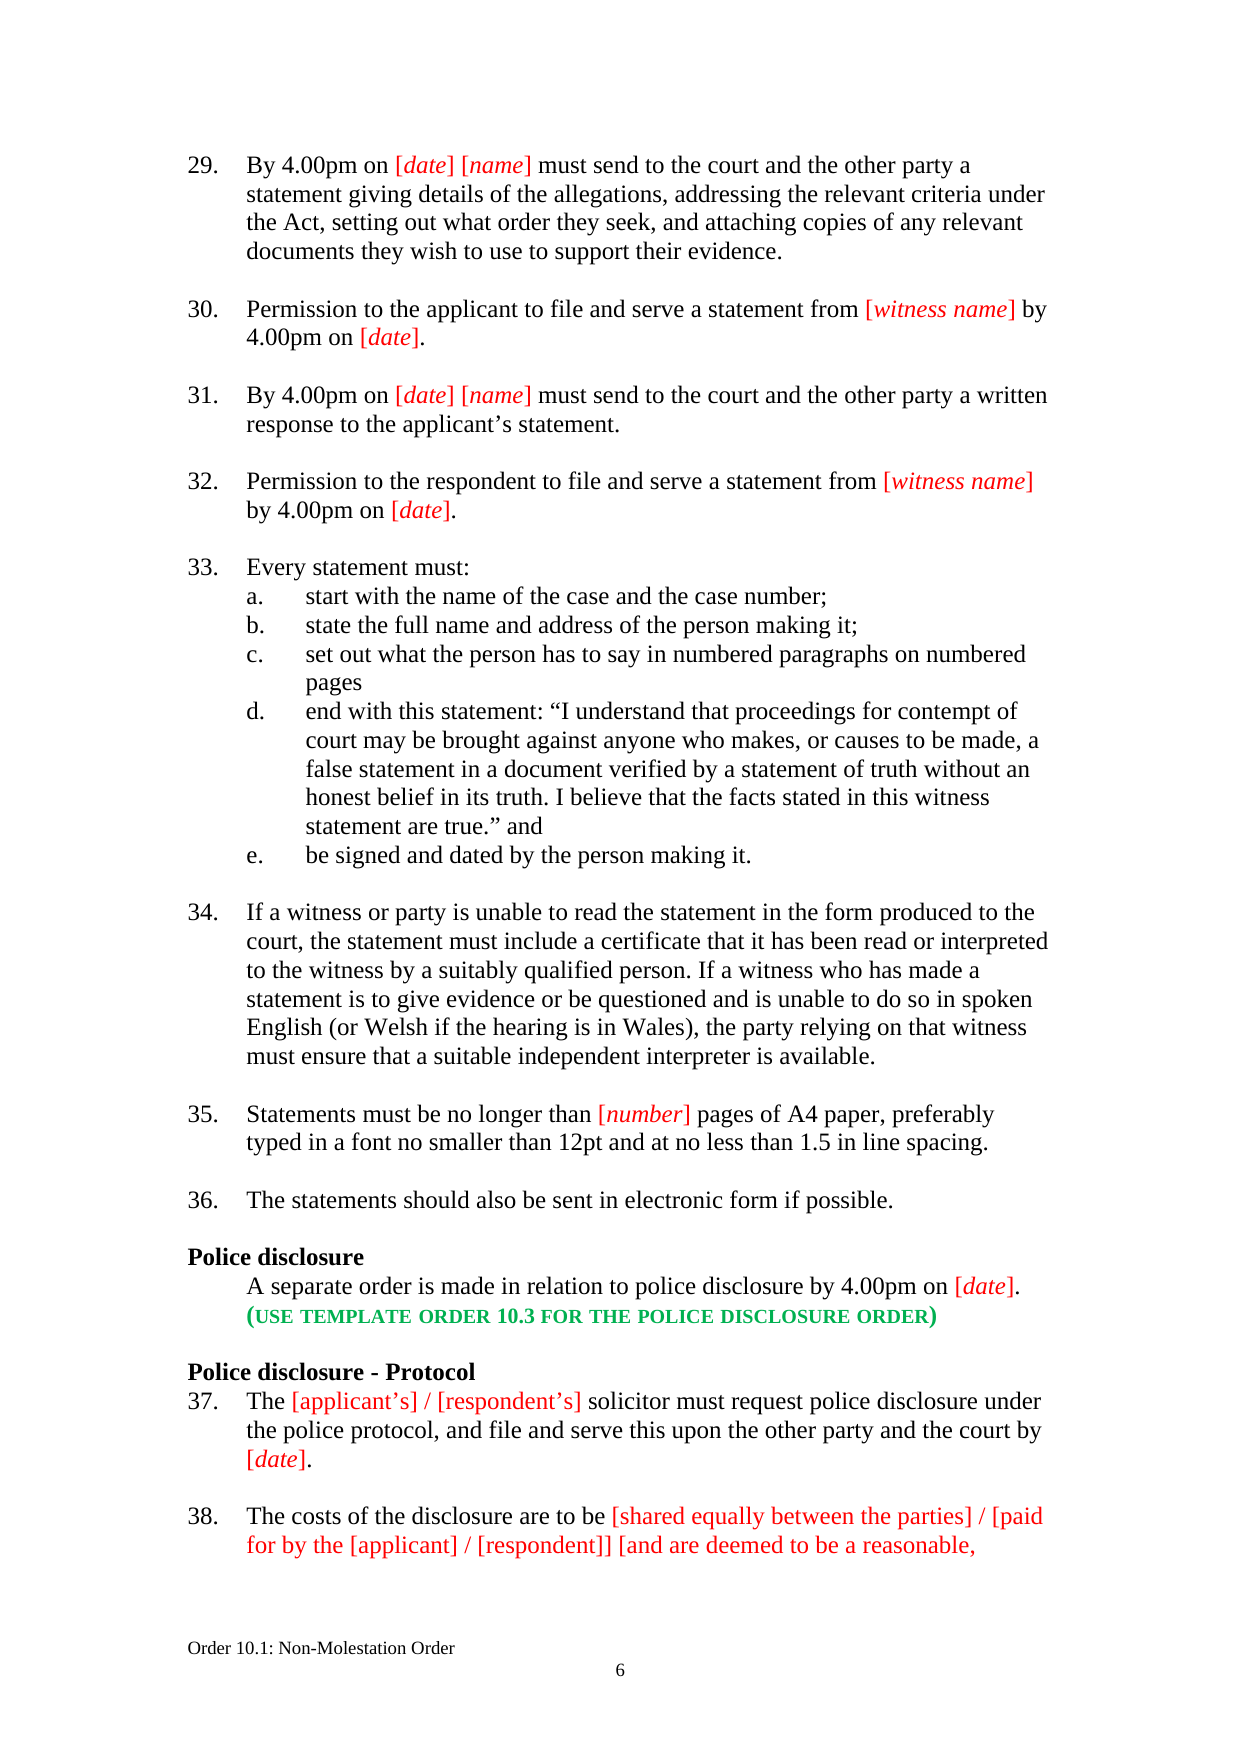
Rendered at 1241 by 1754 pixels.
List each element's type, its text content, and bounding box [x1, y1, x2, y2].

list If a witness or party is unable to read the statement in the form produced to the court, the statement must include a certificate that it has been read or interpreted to the witness by a suitably qualified person. If a witness who has made a statement is to give evidence or be questioned and is unable to do so in spoken English (or Welsh if the hearing is in Wales), the party relying on that witness must ensure that a suitable independent interpreter is available. [187, 897, 1053, 1070]
text A separate order is made in relation to police disclosure by 4.00pm on [date]. (use template order 10.3 for the police disclosure order) [246, 1271, 1053, 1329]
list Every statement must: [187, 552, 1053, 581]
subtitle Police disclosure - Protocol [187, 1357, 1053, 1386]
list Permission to the respondent to file and serve a statement from [witness name] by 4.00pm on [date]. [187, 466, 1053, 524]
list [187, 1501, 1053, 1559]
list The statements should also be sent in electronic form if possible. [187, 1185, 1053, 1214]
list Statements must be no longer than [number] pages of A4 paper, preferably typed in a font no smaller than 12pt and at no less than 1.5 in line spacing. [187, 1099, 1053, 1156]
list Permission to the applicant to file and serve a statement from [witness name] by 4.00pm on [date]. [187, 294, 1053, 351]
list The [applicant’s] / [respondent’s] solicitor must request police disclosure under the police protocol, and file and serve this upon the other party and the court by [date]. [187, 1386, 1053, 1472]
list By 4.00pm on [date] [name] must send to the court and the other party a written response to the applicant’s statement. [187, 380, 1053, 437]
list By 4.00pm on [date] [name] must send to the court and the other party a statement giving details of the allegations, addressing the relevant criteria under the Act, setting out what order they seek, and attaching copies of any relevant documents they wish to use to support their evidence. [187, 150, 1053, 265]
list set out what the person has to say in numbered paragraphs on numbered pages [246, 639, 1053, 696]
list start with the name of the case and the case number; [246, 581, 1053, 610]
subtitle Police disclosure [187, 1242, 1053, 1271]
list state the full name and address of the person making it; [246, 610, 1053, 639]
list end with this statement: “I understand that proceedings for contempt of court may be brought against anyone who makes, or causes to be made, a false statement in a document verified by a statement of truth without an honest belief in its truth. I believe that the facts stated in this witness statement are true.” and [246, 696, 1053, 840]
list be signed and dated by the person making it. [246, 840, 1053, 869]
